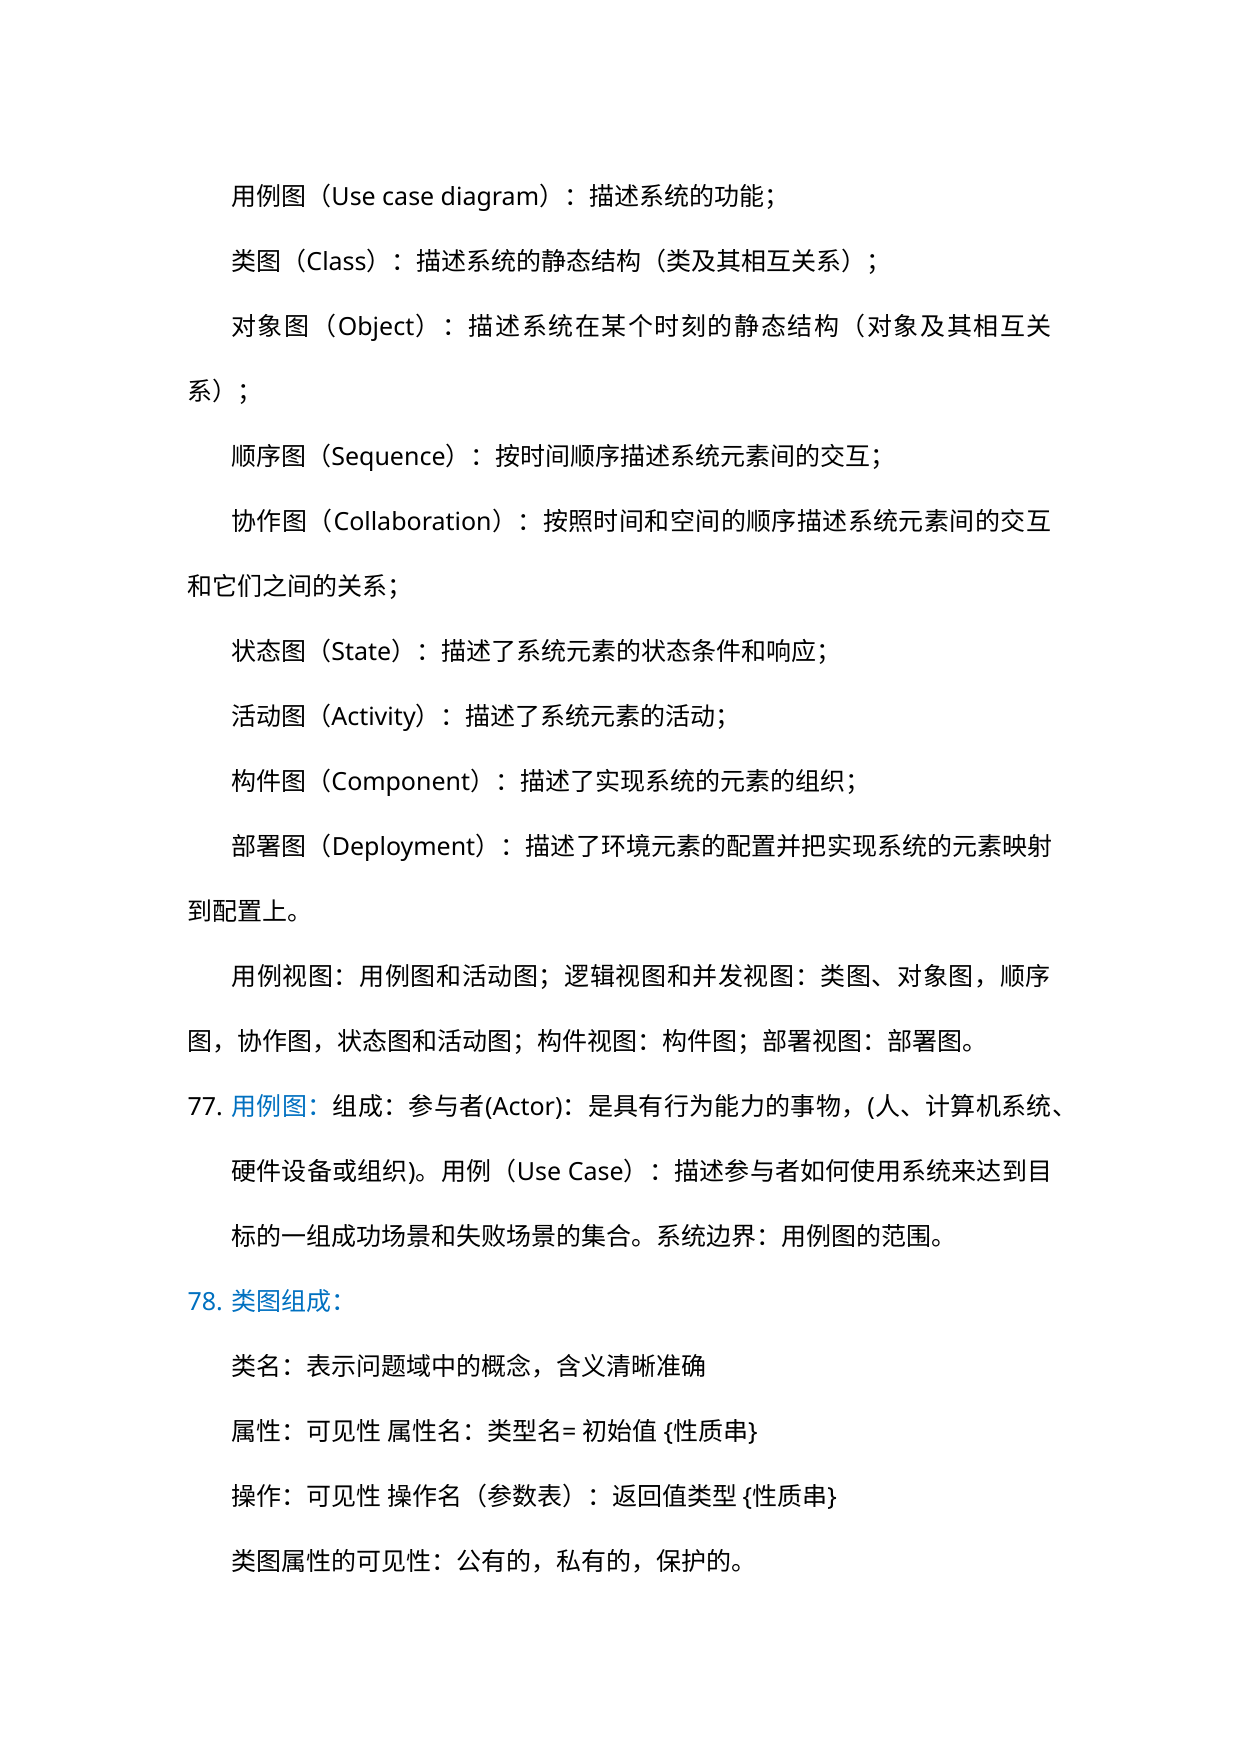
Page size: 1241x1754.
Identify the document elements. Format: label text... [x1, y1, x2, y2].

list 属性：可见性 属性名：类型名= 初始值 {性质串} [187, 1397, 1053, 1462]
list 类图（Class）：描述系统的静态结构（类及其相互关系）； [187, 227, 1053, 292]
list 用例图（Use case diagram）：描述系统的功能； [187, 162, 1053, 227]
list 部署图（Deployment）：描述了环境元素的配置并把实现系统的元素映射到配置上。 [187, 812, 1053, 942]
list 构件图（Component）：描述了实现系统的元素的组织； [187, 747, 1053, 812]
list 类图属性的可见性：公有的，私有的，保护的。 [187, 1527, 1053, 1592]
list 协作图（Collaboration）：按照时间和空间的顺序描述系统元素间的交互和它们之间的关系； [187, 487, 1053, 617]
list 类名：表示问题域中的概念，含义清晰准确 [187, 1332, 1053, 1397]
list 状态图（State）：描述了系统元素的状态条件和响应； [187, 617, 1053, 682]
list 操作：可见性 操作名（参数表）：返回值类型 {性质串} [187, 1462, 1053, 1527]
list 对象图（Object）：描述系统在某个时刻的静态结构（对象及其相互关系）； [187, 292, 1053, 422]
list 活动图（Activity）：描述了系统元素的活动； [187, 682, 1053, 747]
list 用例视图：用例图和活动图；逻辑视图和并发视图：类图、对象图，顺序图，协作图，状态图和活动图；构件视图：构件图；部署视图：部署图。 [187, 942, 1053, 1072]
list 类图组成： [187, 1267, 1053, 1332]
list 顺序图（Sequence）：按时间顺序描述系统元素间的交互； [187, 422, 1053, 487]
list 用例图：组成：参与者(Actor)：是具有行为能力的事物，(人、计算机系统、硬件设备或组织)。用例（Use Case）：描述参与者如何使用系统来达到目标的一组成功场景和失败场景的集合。系统边界：用例图的范围。 [187, 1072, 1053, 1267]
